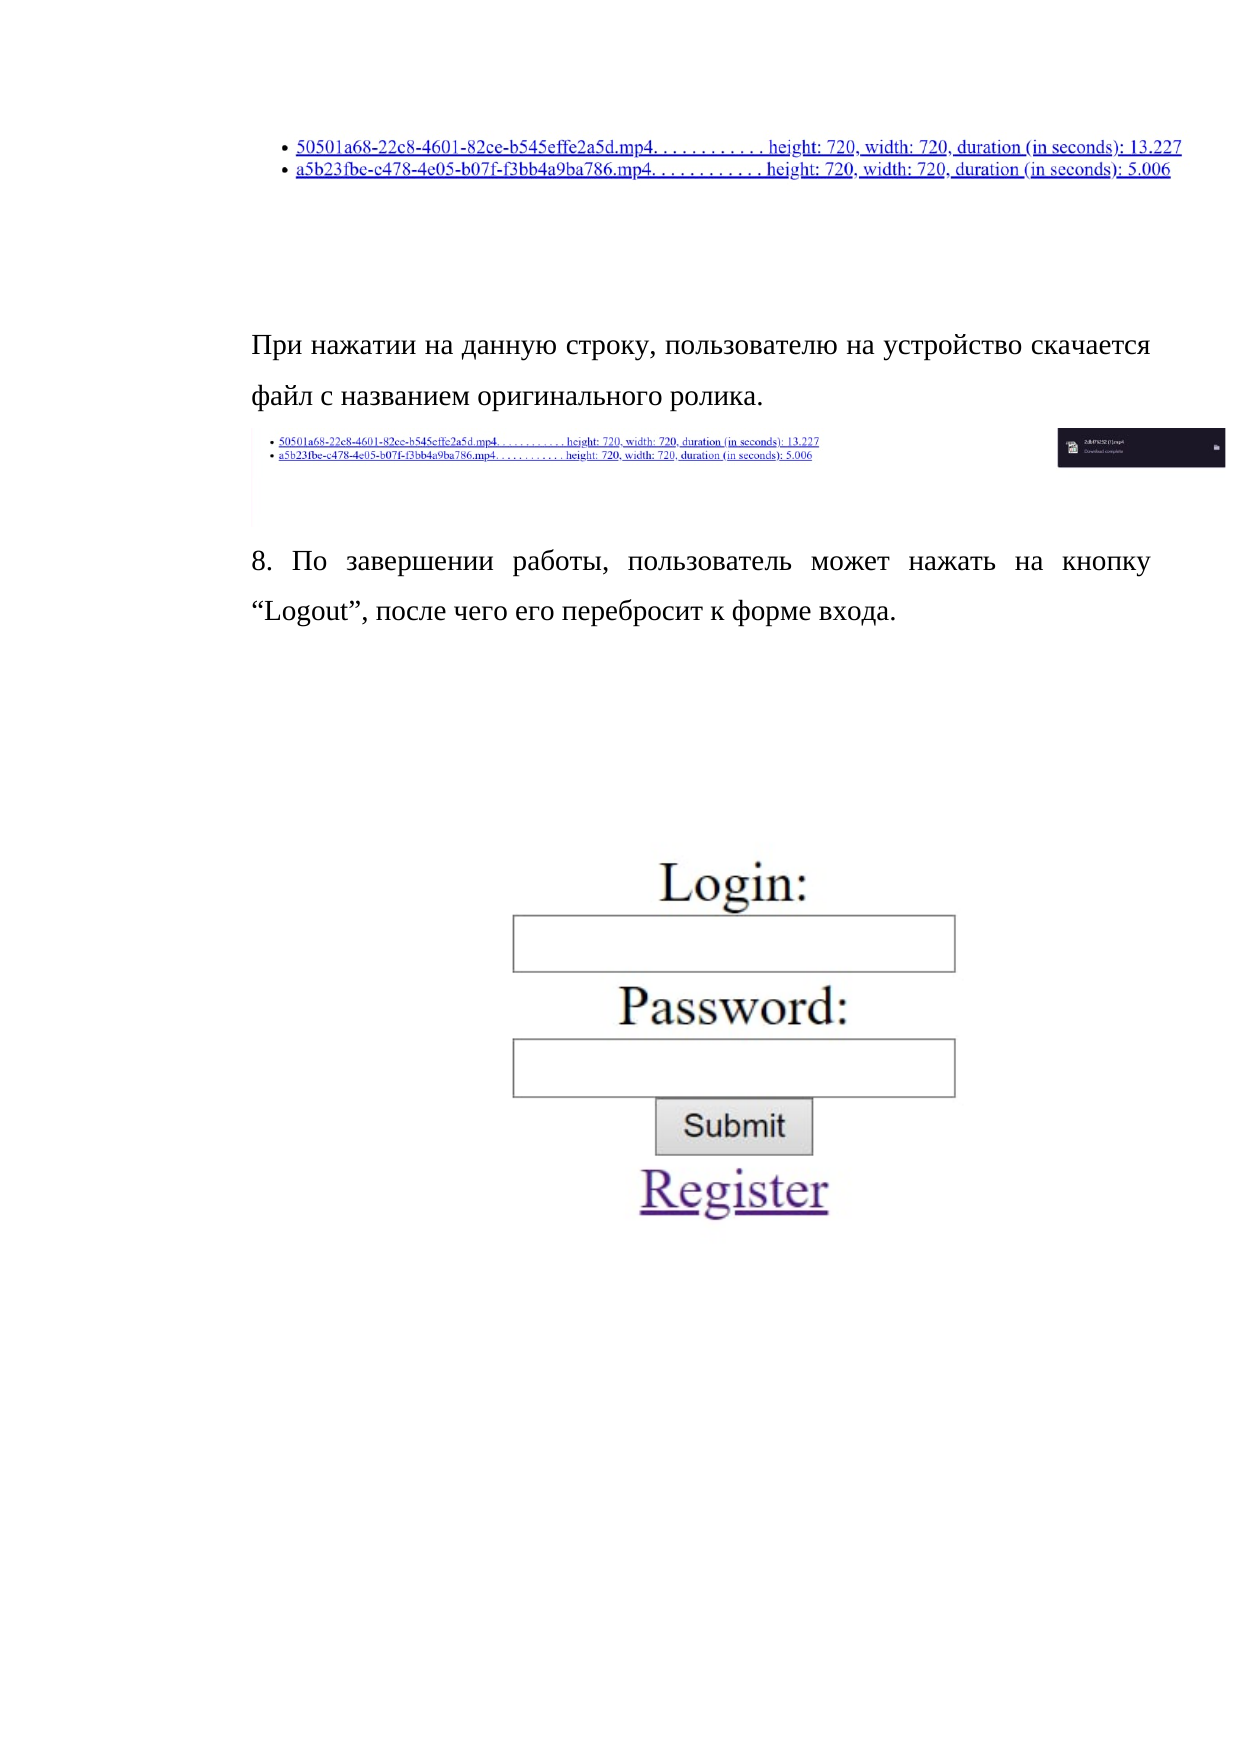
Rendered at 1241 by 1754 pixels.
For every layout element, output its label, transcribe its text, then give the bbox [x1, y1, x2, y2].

text 8. По завершении работы, пользователь может нажать на кнопку “Logout”, после чего его перебросит к форме входа. [251, 543, 1152, 627]
picture [251, 643, 1172, 1486]
picture [251, 118, 1226, 311]
text При нажатии на данную строку, пользователю на устройство скачается файл с названием оригинального ролика. [251, 311, 1152, 411]
picture [251, 428, 1226, 527]
